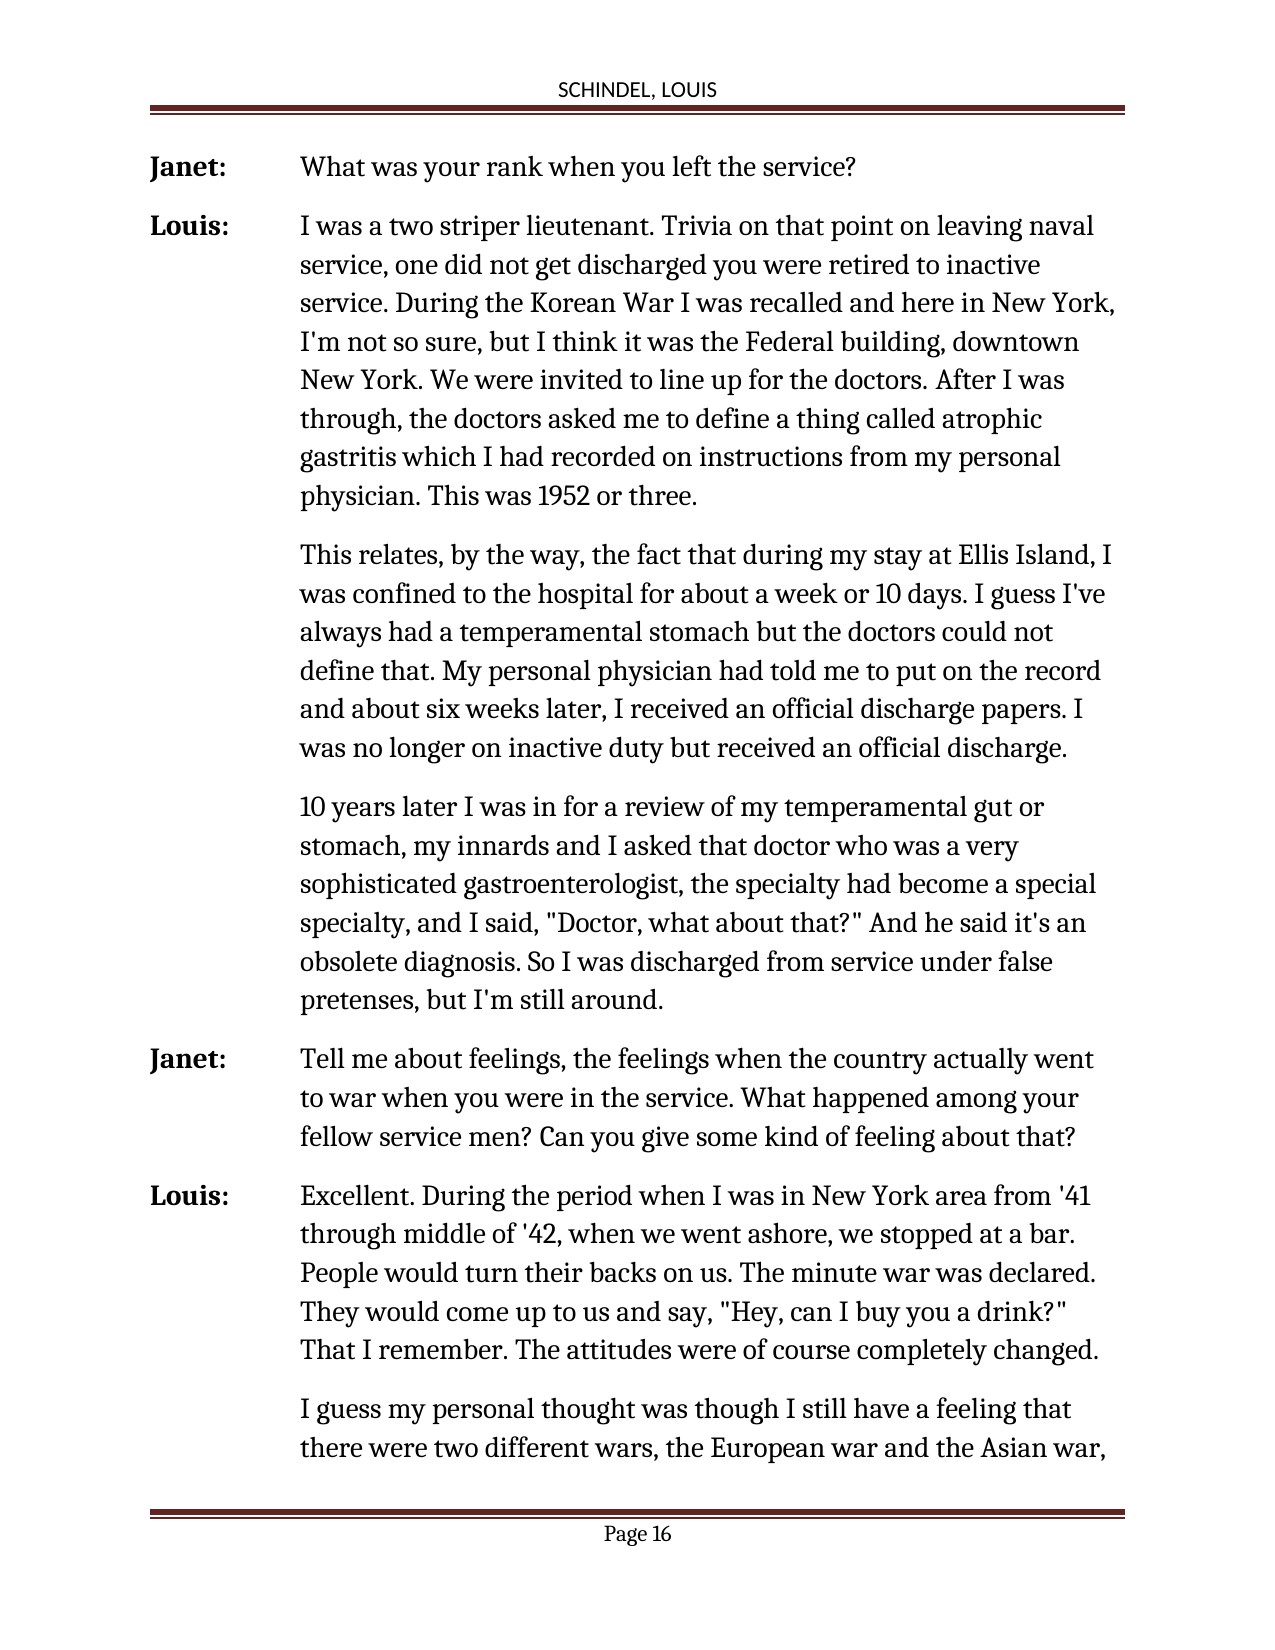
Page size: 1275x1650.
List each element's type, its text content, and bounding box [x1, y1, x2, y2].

text Louis: Excellent. During the period when I was in New York area from '41 through middle of '42, when we went ashore, we stopped at a bar. People would turn their backs on us. The minute war was declared. They would come up to us and say, "Hey, can I buy you a drink?" That I remember. The attitudes were of course completely changed. [150, 1179, 1125, 1367]
text Janet: Tell me about feelings, the feelings when the country actually went to war when you were in the service. What happened among your fellow service men? Can you give some kind of feeling about that? [150, 1043, 1125, 1153]
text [300, 1393, 1125, 1465]
text 10 years later I was in for a review of my temperamental gut or stomach, my innards and I asked that doctor who was a very sophisticated gastroenterologist, the specialty had become a special specialty, and I said, "Doctor, what about that?" And he said it's an obsolete diagnosis. So I was discharged from service under false pretenses, but I'm still around. [300, 791, 1125, 1017]
text Louis: I was a two striper lieutenant. Trivia on that point on leaving naval service, one did not get discharged you were retired to inactive service. During the Korean War I was recalled and here in New York, I'm not so sure, but I think it was the Federal building, downtown New York. We were invited to line up for the doctors. After I was through, the doctors asked me to define a thing called atrophic gastritis which I had recorded on instructions from my personal physician. This was 1952 or three. [150, 209, 1125, 513]
text This relates, by the way, the fact that during my stay at Ellis Island, I was confined to the hospital for about a week or 10 days. I guess I've always had a temperamental stomach but the doctors could not define that. My personal physician had told me to put on the record and about six weeks later, I received an official discharge papers. I was no longer on inactive duty but received an official discharge. [300, 538, 1125, 765]
text Janet: What was your rank when you left the service? [150, 150, 1125, 183]
